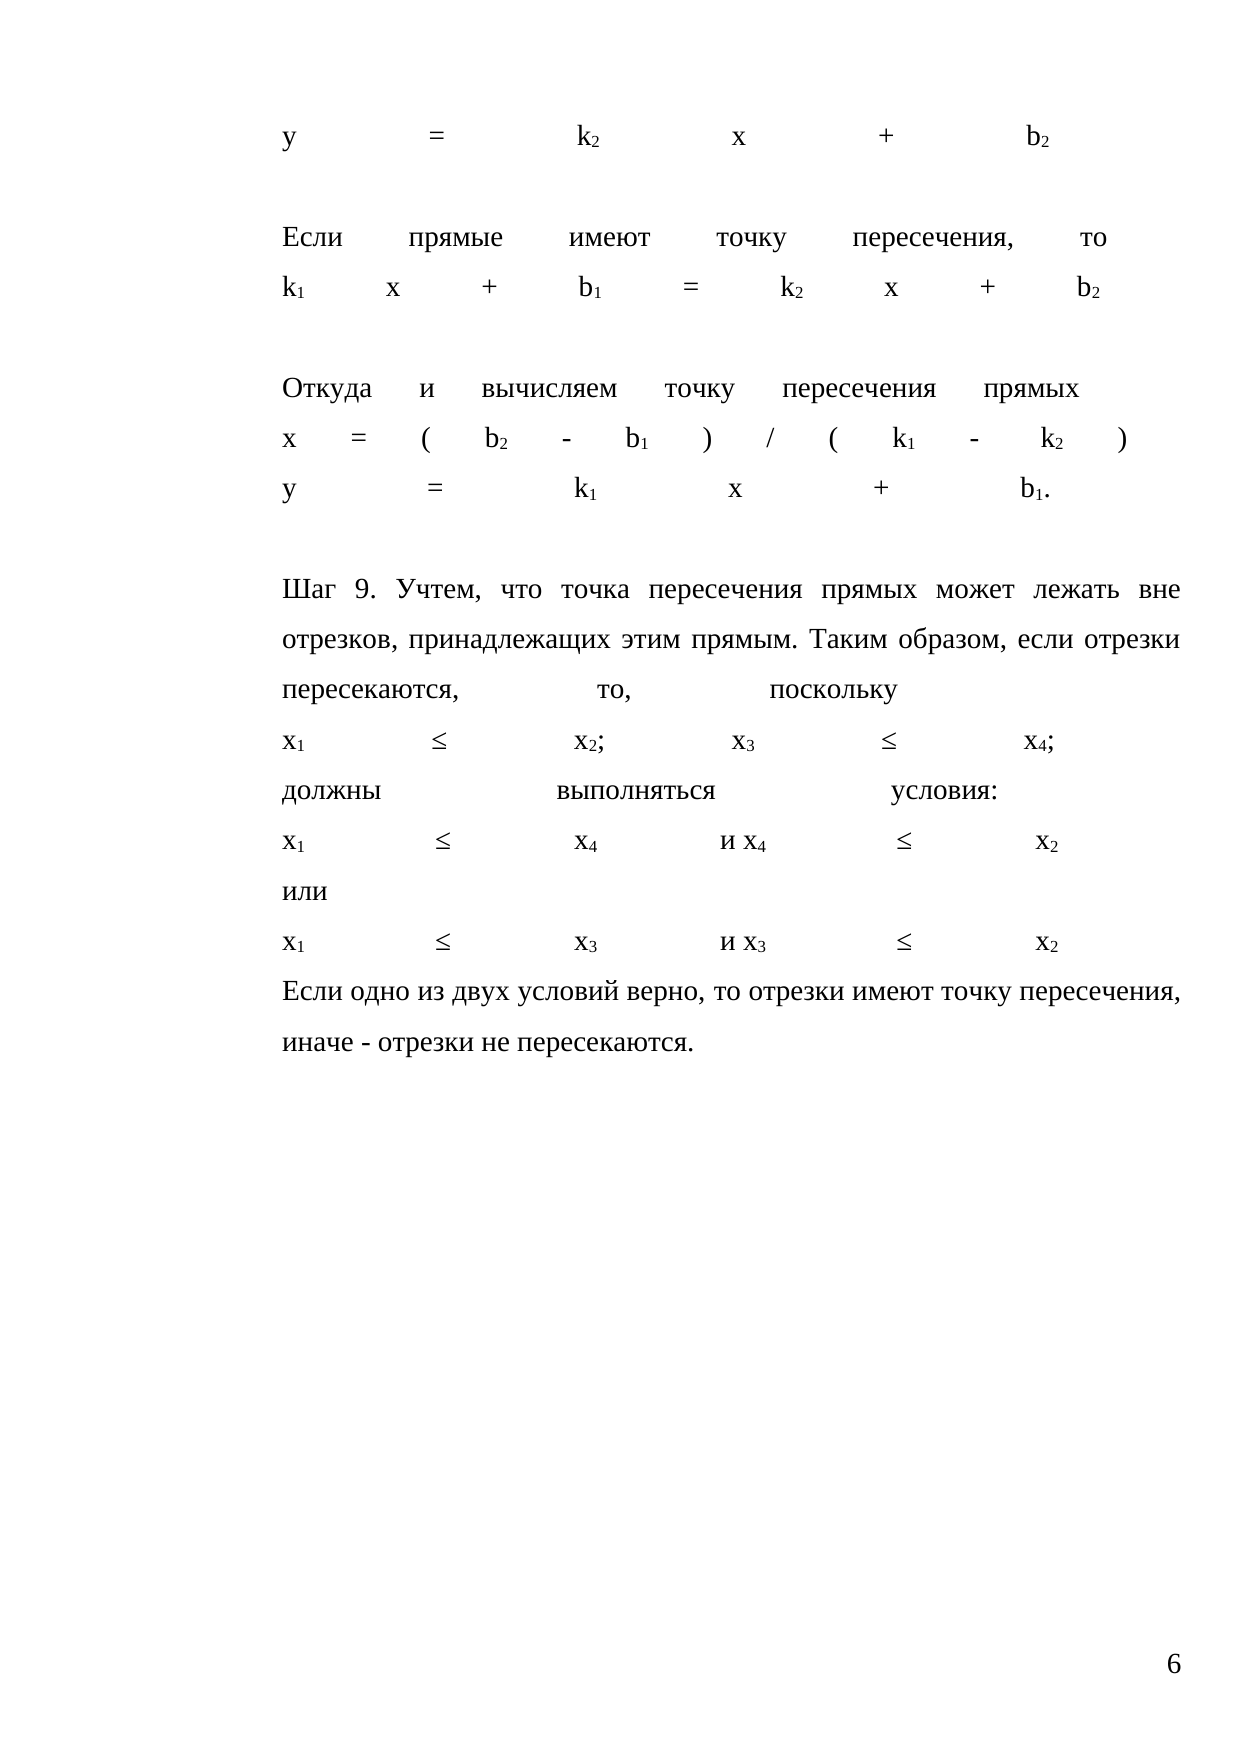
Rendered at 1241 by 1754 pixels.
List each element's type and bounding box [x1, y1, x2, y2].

list [282, 118, 1181, 1057]
